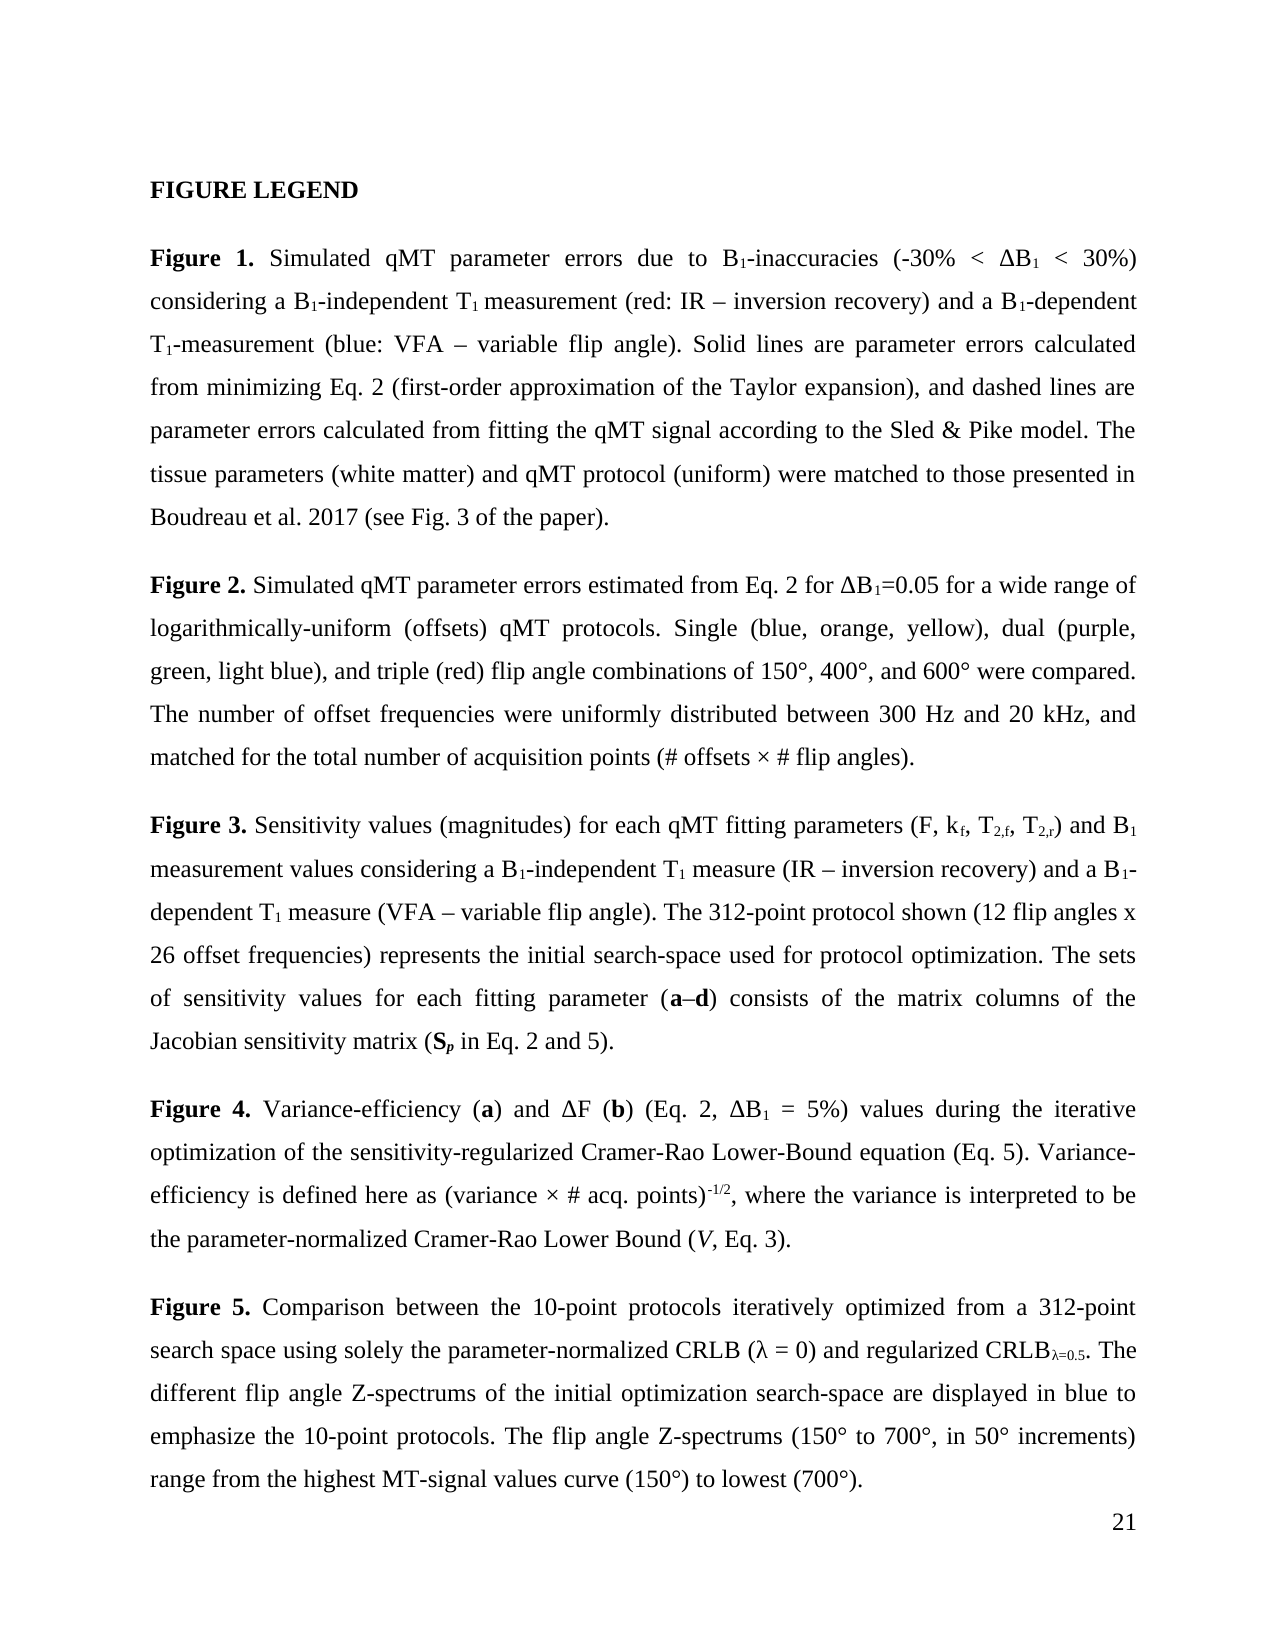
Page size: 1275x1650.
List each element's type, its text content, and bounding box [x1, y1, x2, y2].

text Figure 1. Simulated qMT parameter errors due to B1-inaccuracies (-30% < ΔB1 < 30%) considering a B1-independent T1 measurement (red: IR – inversion recovery) and a B1-dependent T1-measurement (blue: VFA – variable flip angle). Solid lines are parameter errors calculated from minimizing Eq. 2 (first-order approximation of the Taylor expansion), and dashed lines are parameter errors calculated from fitting the qMT signal according to the Sled & Pike model. The tissue parameters (white matter) and qMT protocol (uniform) were matched to those presented in Boudreau et al. 2017 (see Fig. 3 of the paper). [150, 243, 1137, 531]
text Figure 4. Variance-efficiency (a) and ΔF (b) (Eq. 2, ΔB1 = 5%) values during the iterative optimization of the sensitivity-regularized Cramer-Rao Lower-Bound equation (Eq. 5). Variance-efficiency is defined here as (variance × # acq. points)-1/2, where the variance is interpreted to be the parameter-normalized Cramer-Rao Lower Bound (V, Eq. 3). [150, 1094, 1137, 1252]
subtitle FIGURE LEGEND [150, 175, 1137, 204]
text Figure 5. Comparison between the 10-point protocols iteratively optimized from a 312-point search space using solely the parameter-normalized CRLB (λ = 0) and regularized CRLBλ=0.5. The different flip angle Z-spectrums of the initial optimization search-space are displayed in blue to emphasize the 10-point protocols. The flip angle Z-spectrums (150° to 700°, in 50° increments) range from the highest MT-signal values curve (150°) to lowest (700°). [150, 1292, 1137, 1493]
text Figure 3. Sensitivity values (magnitudes) for each qMT fitting parameters (F, kf, T2,f, T2,r) and B1 measurement values considering a B1-independent T1 measure (IR – inversion recovery) and a B1-dependent T1 measure (VFA – variable flip angle). The 312-point protocol shown (12 flip angles x 26 offset frequencies) represents the initial search-space used for protocol optimization. The sets of sensitivity values for each fitting parameter (a–d) consists of the matrix columns of the Jacobian sensitivity matrix (Sp in Eq. 2 and 5). [150, 811, 1137, 1055]
text Figure 2. Simulated qMT parameter errors estimated from Eq. 2 for ΔB1=0.05 for a wide range of logarithmically-uniform (offsets) qMT protocols. Single (blue, orange, yellow), dual (purple, green, light blue), and triple (red) flip angle combinations of 150°, 400°, and 600° were compared. The number of offset frequencies were uniformly distributed between 300 Hz and 20 kHz, and matched for the total number of acquisition points (# offsets × # flip angles). [150, 570, 1137, 771]
